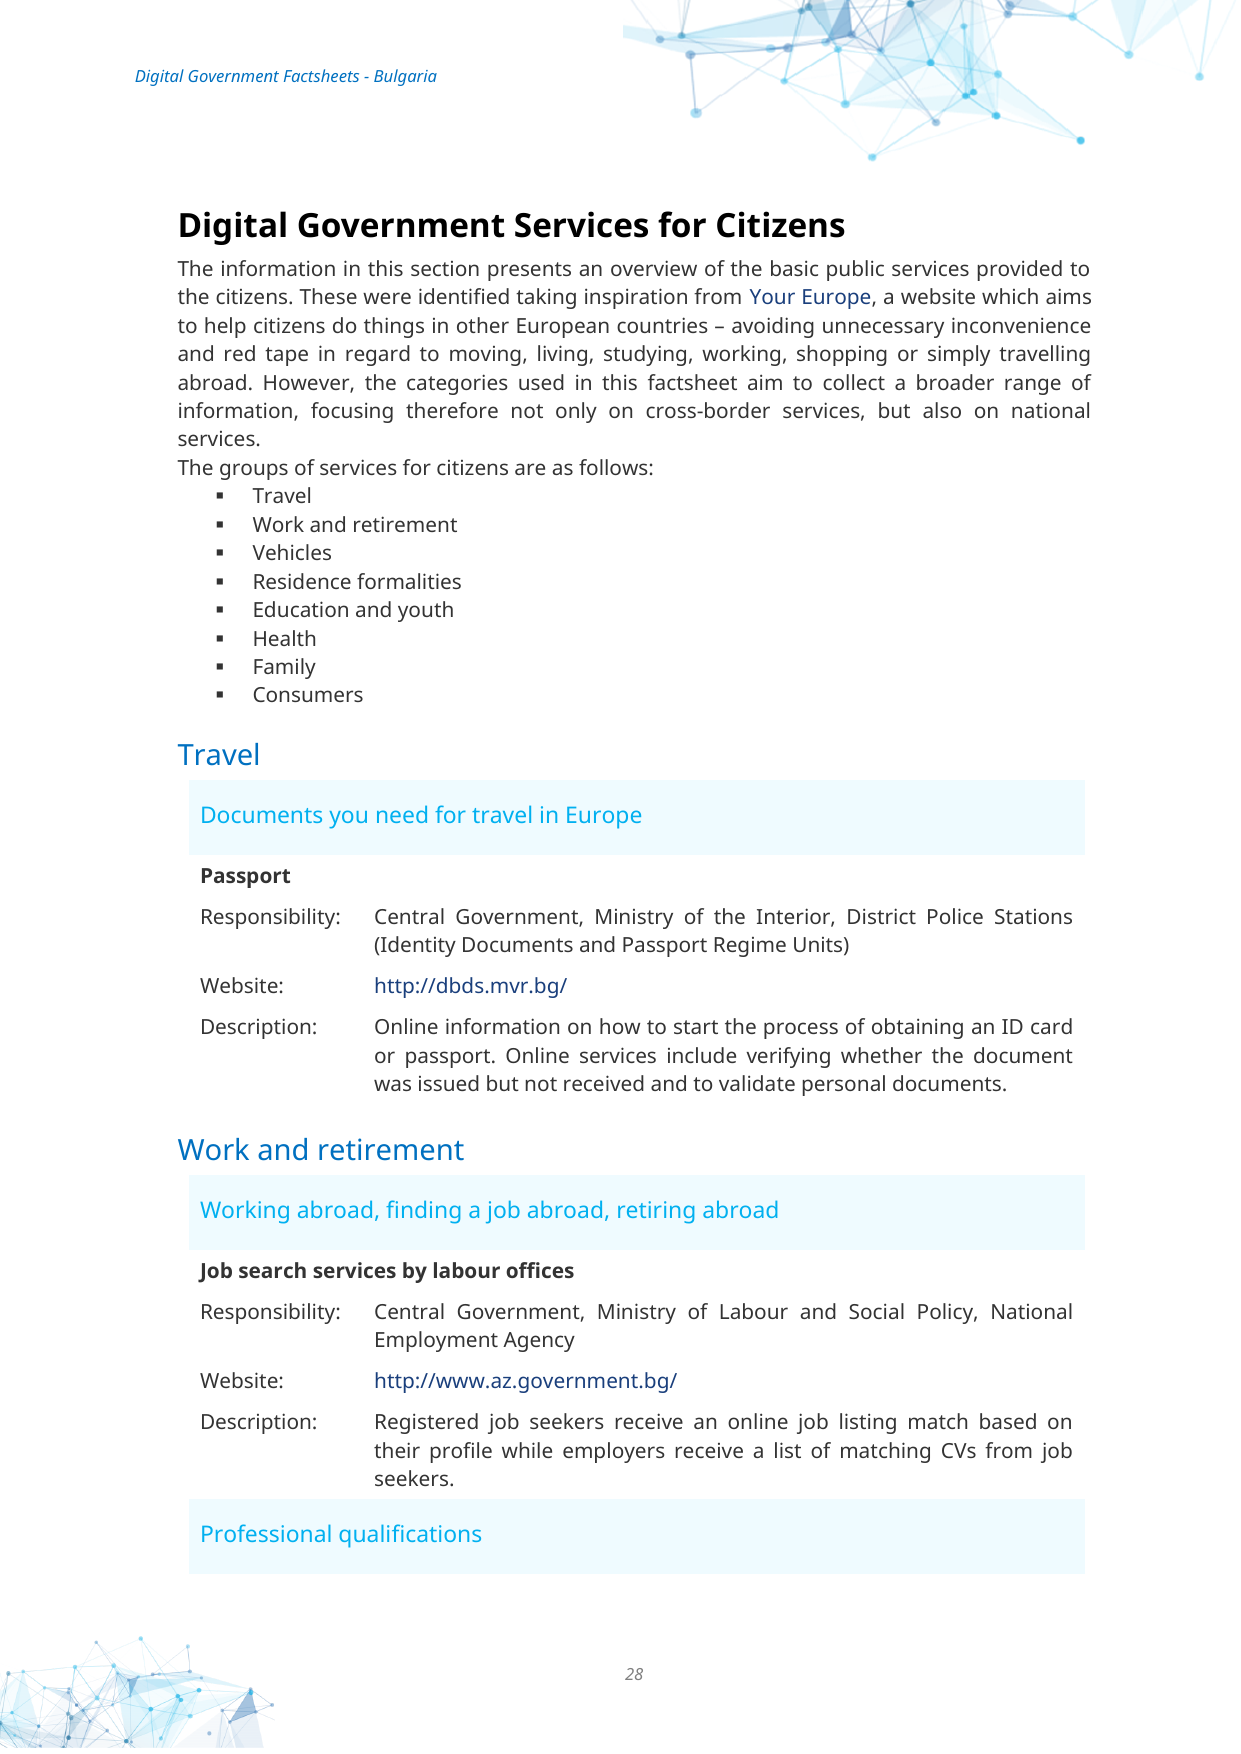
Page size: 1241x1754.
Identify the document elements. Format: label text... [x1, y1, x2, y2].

list Family [215, 652, 1092, 681]
table_cell Responsibility: [189, 1291, 363, 1360]
subtitle Travel [177, 734, 1092, 774]
table_header Documents you need for travel in Europe [189, 780, 1085, 855]
text The groups of services for citizens are as follows: [177, 453, 1092, 481]
table_cell Description: [189, 1401, 363, 1499]
table_header Working abroad, finding a job abroad, retiring abroad [189, 1175, 1085, 1250]
table_cell Central Government, Ministry of Labour and Social Policy, National Employment Agency [363, 1291, 1085, 1360]
table_cell Responsibility: [189, 896, 363, 965]
list Health [215, 624, 1092, 652]
table_cell Website: [189, 1360, 363, 1401]
table_cell Online information on how to start the process of obtaining an ID card or passport. Online services include verifying whether the document was issued but not received and to validate personal documents. [363, 1006, 1085, 1104]
table_cell Registered job seekers receive an online job listing match based on their profile while employers receive a list of matching CVs from job seekers. [363, 1401, 1085, 1499]
table_cell Website: [189, 965, 363, 1006]
subtitle Work and retirement [177, 1129, 1092, 1169]
list Travel [215, 481, 1092, 510]
table_cell Job search services by labour offices [189, 1250, 1085, 1291]
list Education and youth [215, 595, 1092, 624]
table_cell Central Government, Ministry of the Interior, District Police Stations (Identity Documents and Passport Regime Units) [363, 896, 1085, 965]
list Residence formalities [215, 567, 1092, 595]
list Consumers [215, 681, 1092, 709]
table_cell http://www.az.government.bg/ [363, 1360, 1085, 1401]
list Work and retirement [215, 510, 1092, 538]
list Vehicles [215, 538, 1092, 567]
subtitle Digital Government Services for Citizens [177, 202, 1092, 248]
text The information in this section presents an overview of the basic public services provided to the citizens. These were identified taking inspiration from Your Europe, a website which aims to help citizens do things in other European countries – avoiding unnecessary inconvenience and red tape in regard to moving, living, studying, working, shopping or simply travelling abroad. However, the categories used in this factsheet aim to collect a broader range of information, focusing therefore not only on cross-border services, but also on national services. [177, 254, 1092, 453]
table_cell Passport [189, 855, 1085, 896]
table_cell Professional qualifications [189, 1499, 1085, 1574]
table_cell http://dbds.mvr.bg/ [363, 965, 1085, 1006]
table_cell Description: [189, 1006, 363, 1104]
